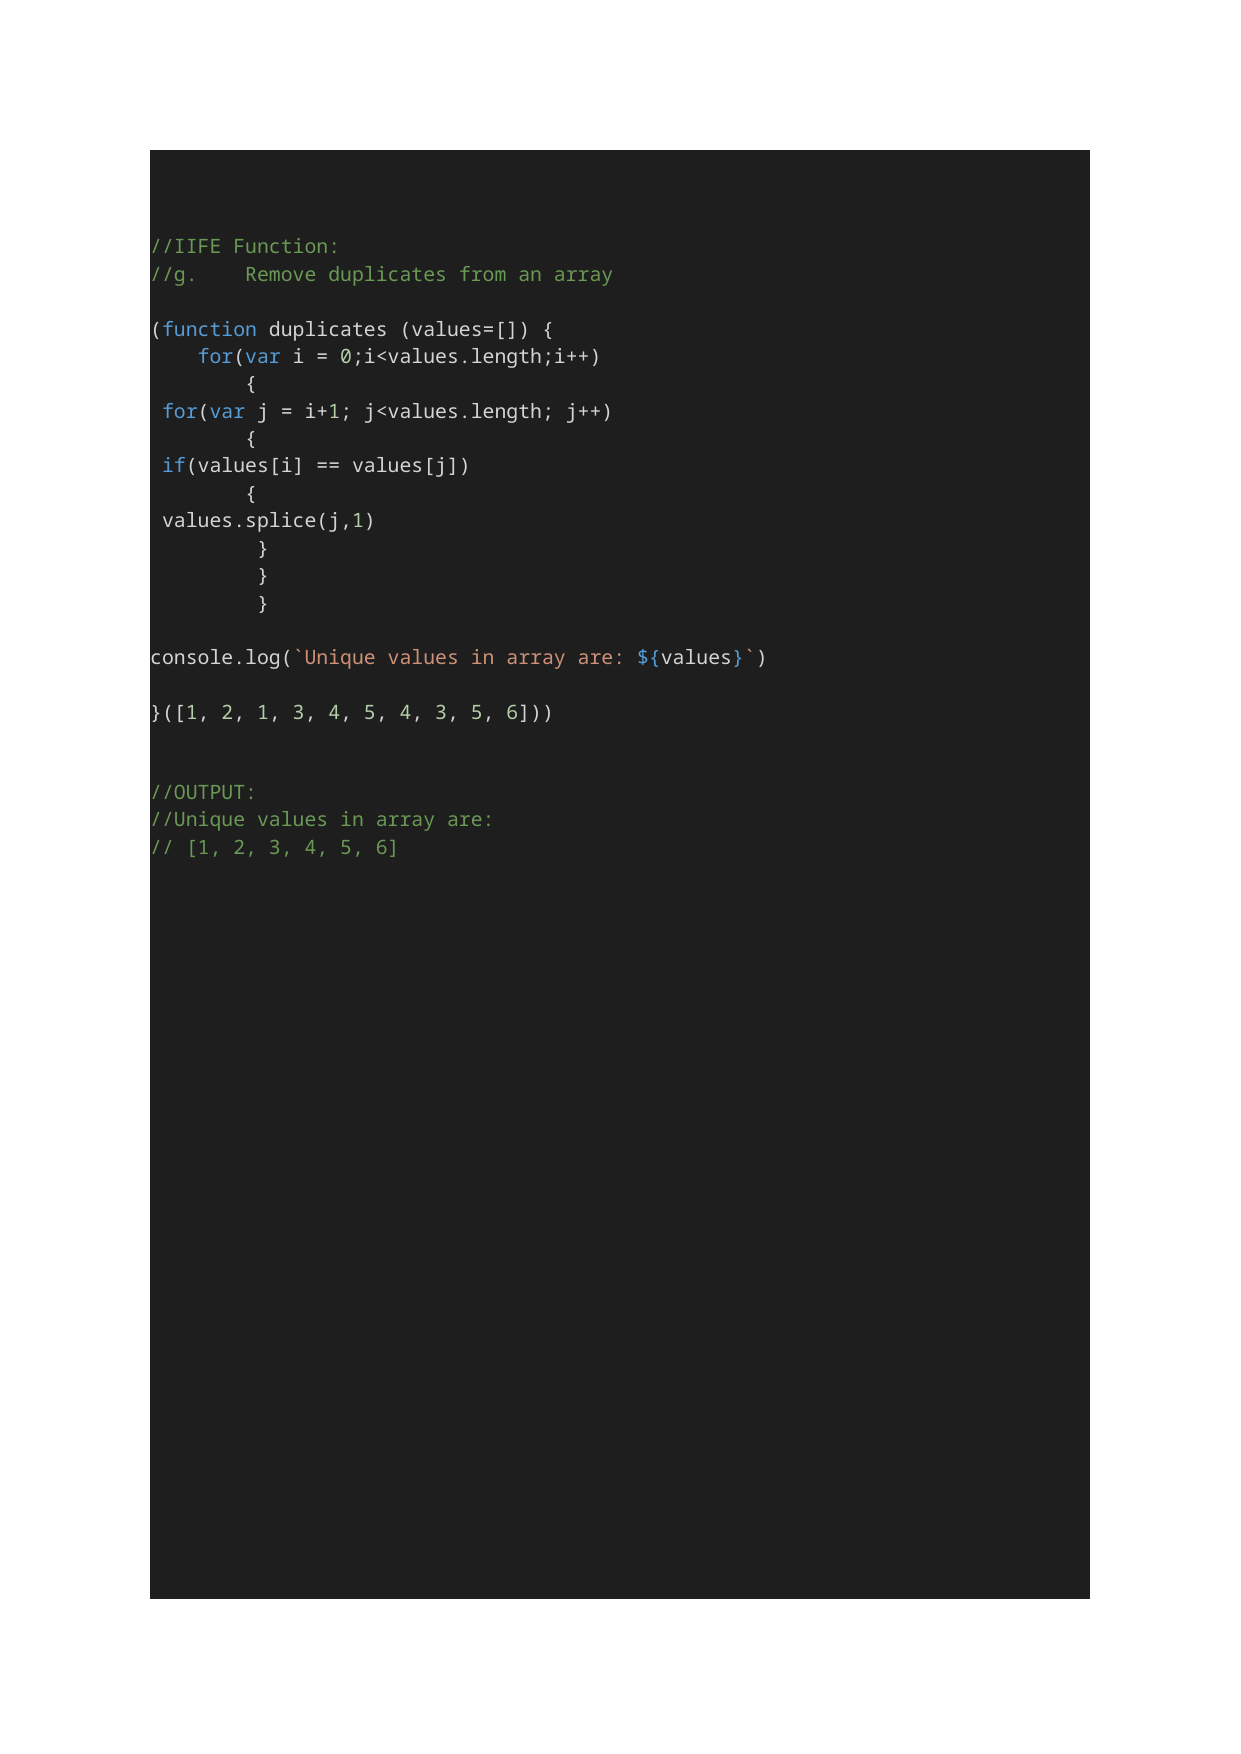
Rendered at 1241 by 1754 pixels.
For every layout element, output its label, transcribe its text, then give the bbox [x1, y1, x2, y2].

text { [150, 479, 1090, 506]
text for(var j = i+1; j<values.length; j++) [150, 397, 1090, 424]
text //Unique values in array are: [150, 805, 1090, 832]
text }([1, 2, 1, 3, 4, 5, 4, 3, 5, 6])) [150, 698, 1090, 725]
text values.splice(j,1) [150, 506, 1090, 533]
text (function duplicates (values=[]) { [150, 314, 1090, 342]
text // [1, 2, 3, 4, 5, 6] [150, 832, 1090, 860]
text if(values[i] == values[j]) [150, 451, 1090, 479]
text { [150, 369, 1090, 397]
text //OUTPUT: [150, 778, 1090, 805]
text } [150, 533, 1090, 561]
text } [150, 561, 1090, 588]
text //IIFE Function: [150, 232, 1090, 259]
text { [150, 424, 1090, 451]
text //g. Remove duplicates from an array [150, 259, 1090, 287]
text for(var i = 0;i<values.length;i++) [150, 342, 1090, 369]
text } [150, 588, 1090, 616]
text console.log(`Unique values in array are: ${values}`) [150, 643, 1090, 671]
